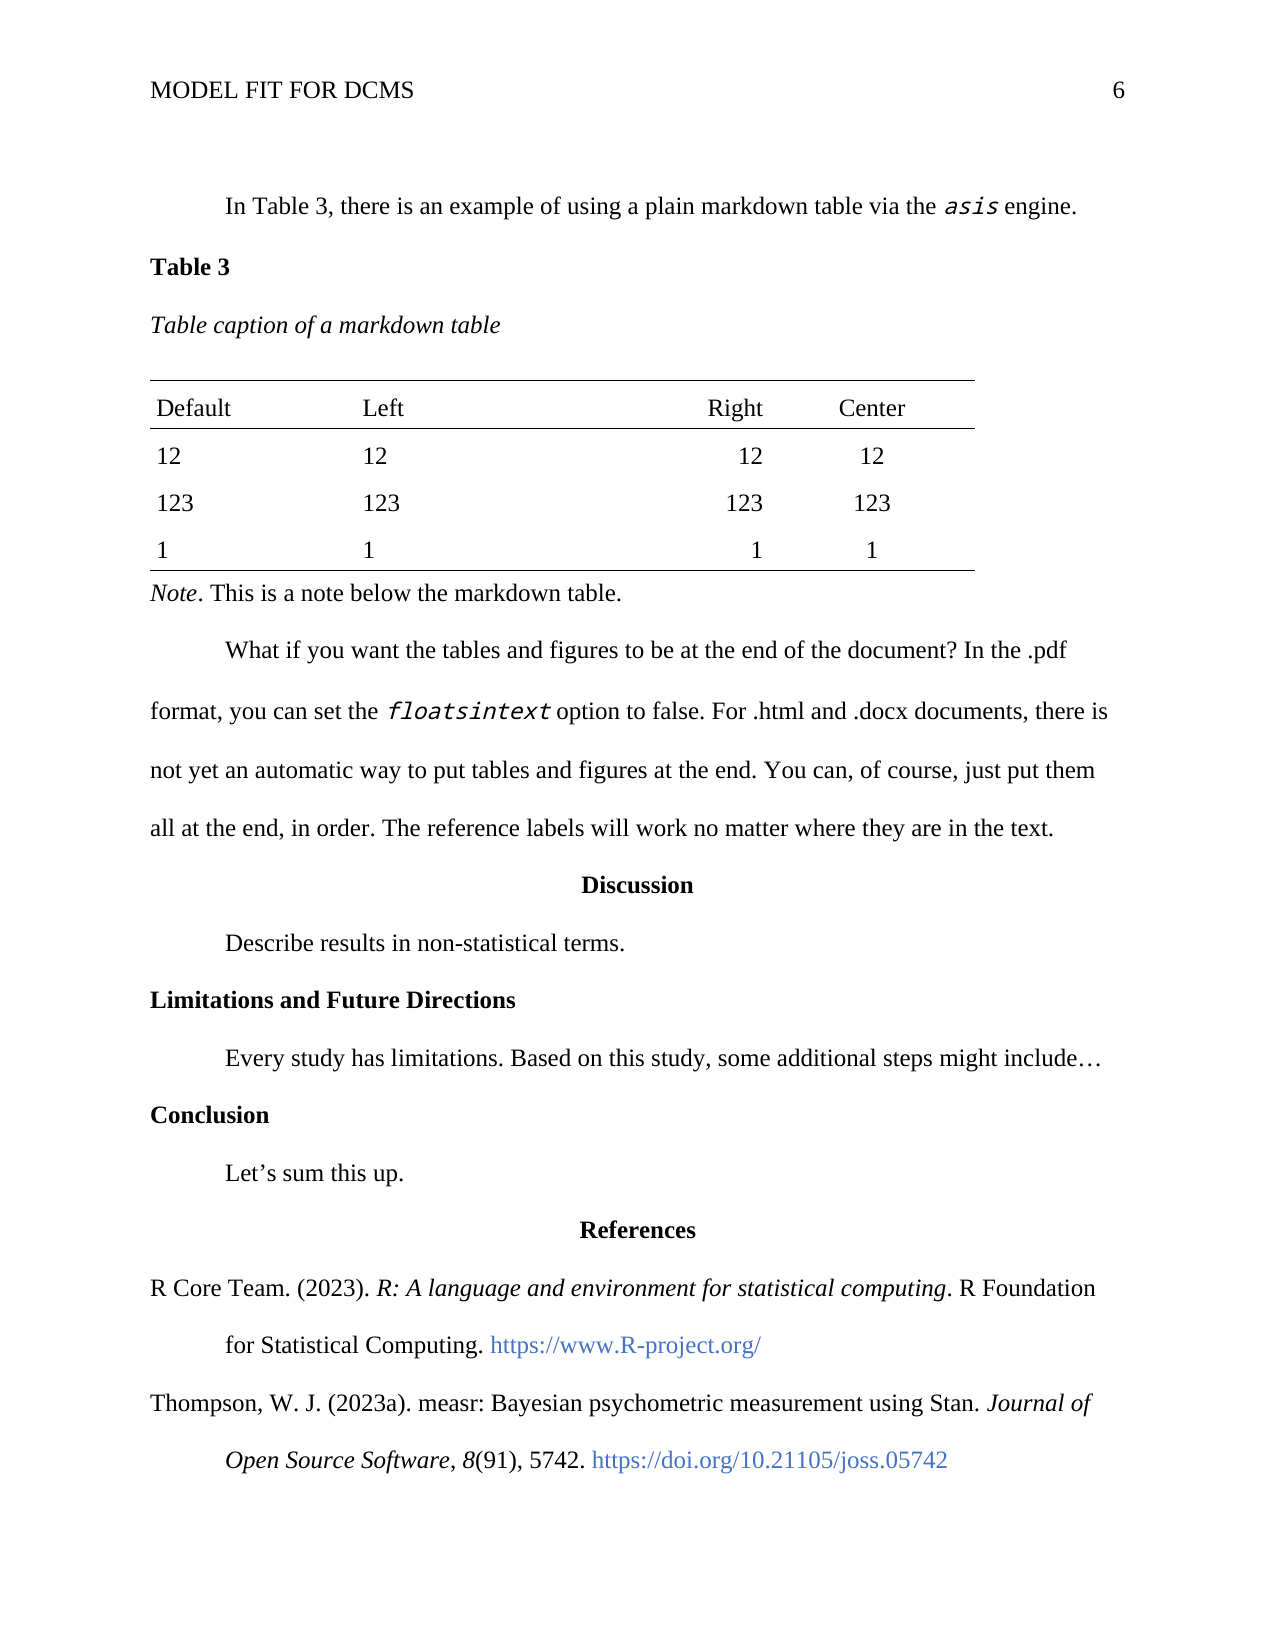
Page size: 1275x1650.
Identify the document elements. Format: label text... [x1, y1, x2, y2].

text Thompson, W. J. (2023a). measr: Bayesian psychometric measurement using Stan. Journal of Open Source Software, 8(91), 5742. https://doi.org/10.21105/joss.05742 [150, 1388, 1125, 1474]
table_cell 123 [150, 476, 356, 523]
table_cell 1 [563, 523, 769, 570]
table_cell 1 [356, 523, 562, 570]
table_cell 12 [769, 429, 975, 476]
table_cell 123 [769, 476, 975, 523]
text R Core Team. (2023). R: A language and environment for statistical computing. R Foundation for Statistical Computing. https://www.R-project.org/ [150, 1273, 1125, 1359]
text What if you want the tables and figures to be at the end of the document? In the .pdf format, you can set the floatsintext option to false. For .html and .docx documents, there is not yet an automatic way to put tables and figures at the end. You can, of course, just put them all at the end, in order. The reference labels will work no matter where they are in the text. [150, 635, 1125, 841]
table_cell 12 [150, 429, 356, 476]
subtitle Conclusion [150, 1100, 1125, 1129]
table_cell 12 [563, 429, 769, 476]
table_cell 123 [356, 476, 562, 523]
table_cell 123 [563, 476, 769, 523]
table_cell 1 [150, 523, 356, 570]
text Describe results in non-statistical terms. [150, 928, 1125, 956]
table_header Right [563, 381, 769, 428]
text In Table 3, there is an example of using a plain markdown table via the asis engine. [150, 190, 1125, 221]
table_cell 12 [356, 429, 562, 476]
table_cell 1 [769, 523, 975, 570]
subtitle References [150, 1215, 1125, 1244]
table_header Left [356, 381, 562, 428]
title Table 3 [150, 252, 1125, 281]
table_header Default [150, 381, 356, 428]
text Table caption of a markdown table [150, 310, 1125, 339]
subtitle Limitations and Future Directions [150, 985, 1125, 1014]
table_header Center [769, 381, 975, 428]
text Note. This is a note below the markdown table. [150, 578, 1125, 606]
subtitle Discussion [150, 870, 1125, 899]
text Every study has limitations. Based on this study, some additional steps might include… [150, 1043, 1125, 1071]
text Let’s sum this up. [150, 1158, 1125, 1186]
